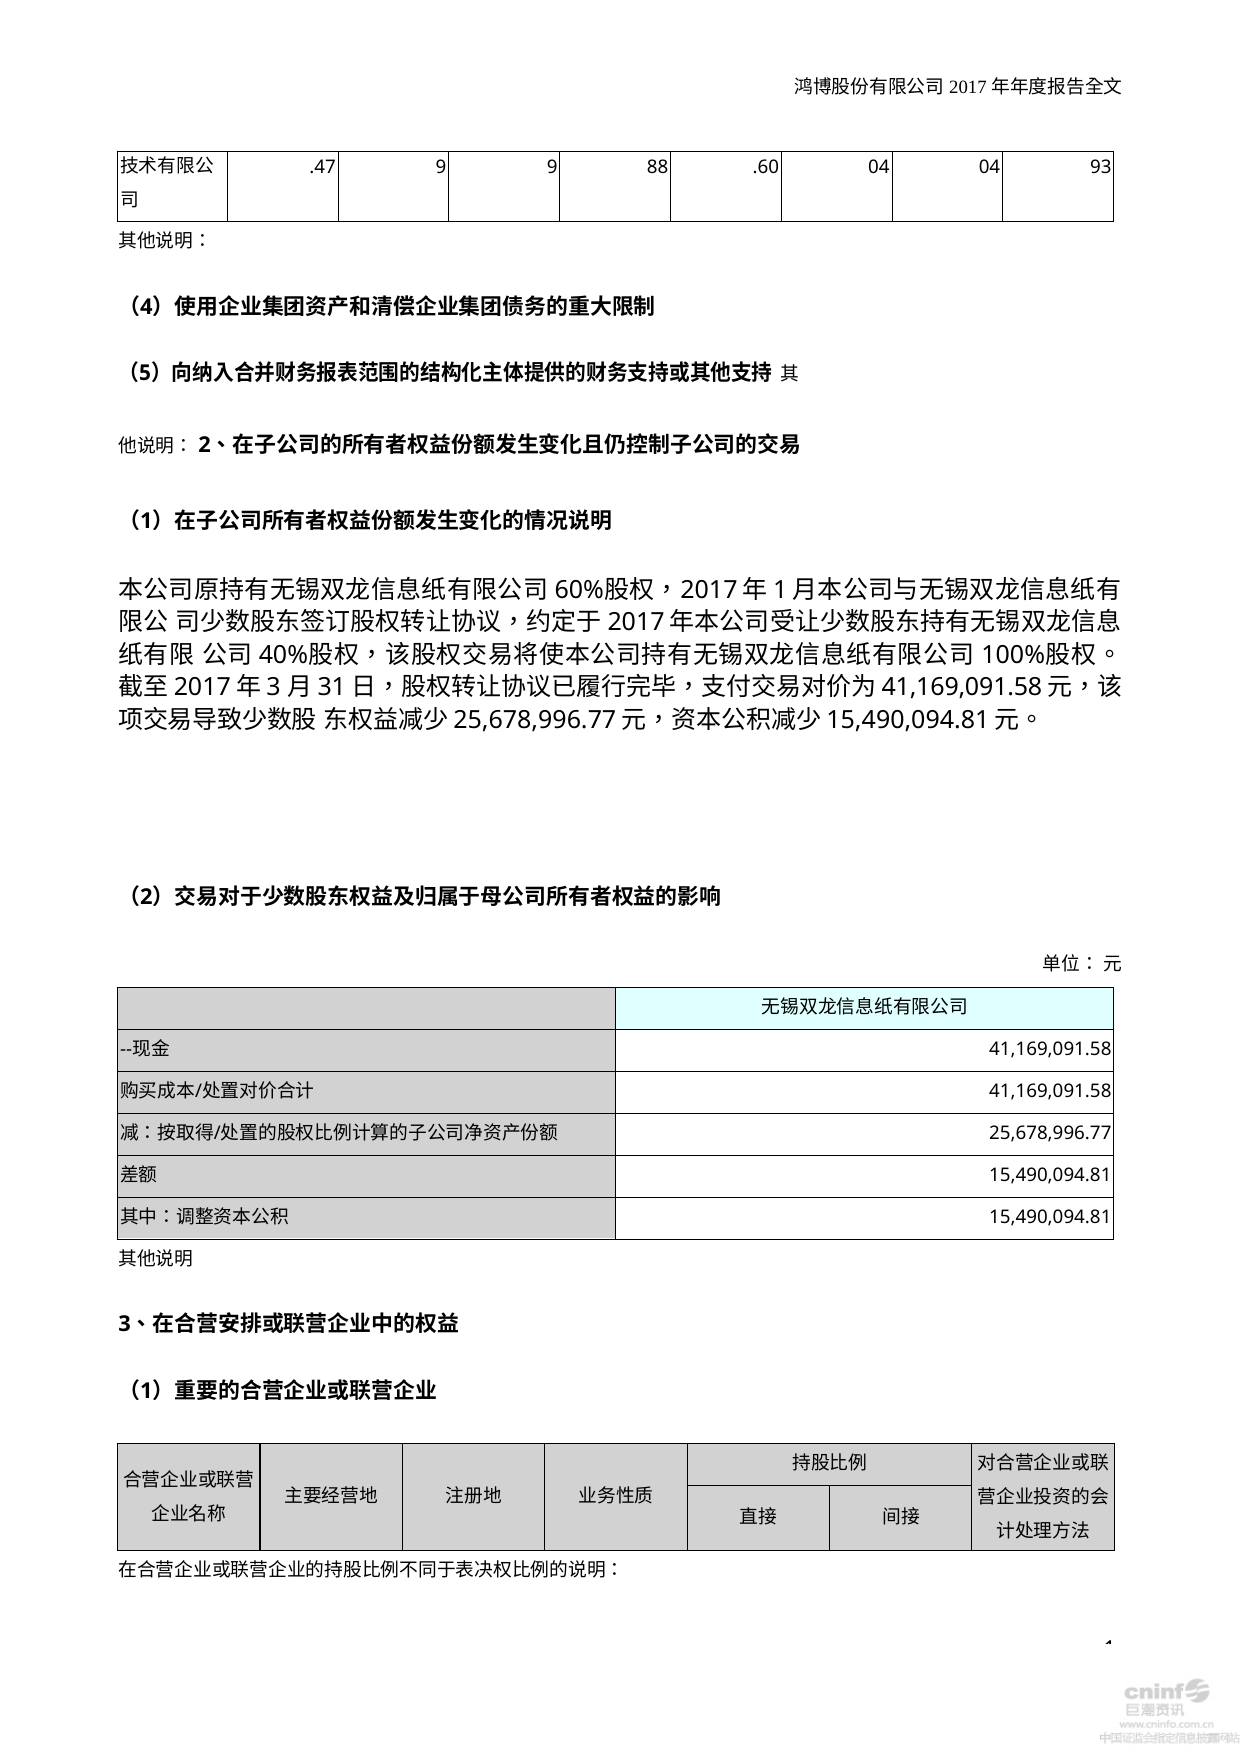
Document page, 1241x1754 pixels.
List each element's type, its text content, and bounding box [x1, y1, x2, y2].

subtitle 3、在合营安排或联营企业中的权益 [118, 1308, 1123, 1338]
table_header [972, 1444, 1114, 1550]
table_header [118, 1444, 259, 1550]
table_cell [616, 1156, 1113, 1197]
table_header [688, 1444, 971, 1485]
text 其他说明： [118, 227, 1123, 253]
text 单位： 元 [102, 951, 1122, 976]
subtitle （1）重要的合营企业或联营企业 [118, 1375, 1123, 1405]
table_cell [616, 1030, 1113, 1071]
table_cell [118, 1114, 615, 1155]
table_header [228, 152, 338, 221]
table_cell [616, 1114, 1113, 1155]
subtitle （5）向纳入合并财务报表范围的结构化主体提供的财务支持或其他支持 其他说明： 2、在子公司的所有者权益份额发生变化且仍控制子公司的交易 [118, 357, 814, 459]
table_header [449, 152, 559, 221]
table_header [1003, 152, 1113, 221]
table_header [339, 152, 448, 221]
subtitle 本公司原持有无锡双龙信息纸有限公司60%股权，2017年1月本公司与无锡双龙信息纸有限公 司少数股东签订股权转让协议，约定于2017年本公司受让少数股东持有无锡双龙信息纸有限 公司40%股权，该股权交易将使本公司持有无锡双龙信息纸有限公司100%股权。截至2017年3 月31日，股权转让协议已履行完毕，支付交易对价为41,169,091.58元，该项交易导致少数股 东权益减少25,678,996.77元，资本公积减少15,490,094.81元。 [118, 572, 1122, 735]
picture [1099, 1673, 1241, 1754]
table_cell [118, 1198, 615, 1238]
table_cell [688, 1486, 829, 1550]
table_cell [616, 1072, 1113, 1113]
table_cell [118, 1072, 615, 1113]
subtitle （1）在子公司所有者权益份额发生变化的情况说明 [118, 505, 1123, 535]
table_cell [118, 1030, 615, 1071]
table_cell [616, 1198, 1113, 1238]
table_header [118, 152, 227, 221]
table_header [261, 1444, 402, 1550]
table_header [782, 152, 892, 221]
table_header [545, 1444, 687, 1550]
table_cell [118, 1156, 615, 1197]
text 在合营企业或联营企业的持股比例不同于表决权比例的说明： [118, 1556, 1123, 1582]
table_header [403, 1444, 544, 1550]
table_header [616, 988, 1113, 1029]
text 其他说明 [118, 1245, 1123, 1270]
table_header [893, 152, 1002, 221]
subtitle （2）交易对于少数股东权益及归属于母公司所有者权益的影响 [118, 881, 1123, 911]
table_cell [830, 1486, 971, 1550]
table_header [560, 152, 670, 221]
subtitle （4）使用企业集团资产和清偿企业集团债务的重大限制 [118, 291, 1123, 321]
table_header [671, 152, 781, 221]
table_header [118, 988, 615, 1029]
